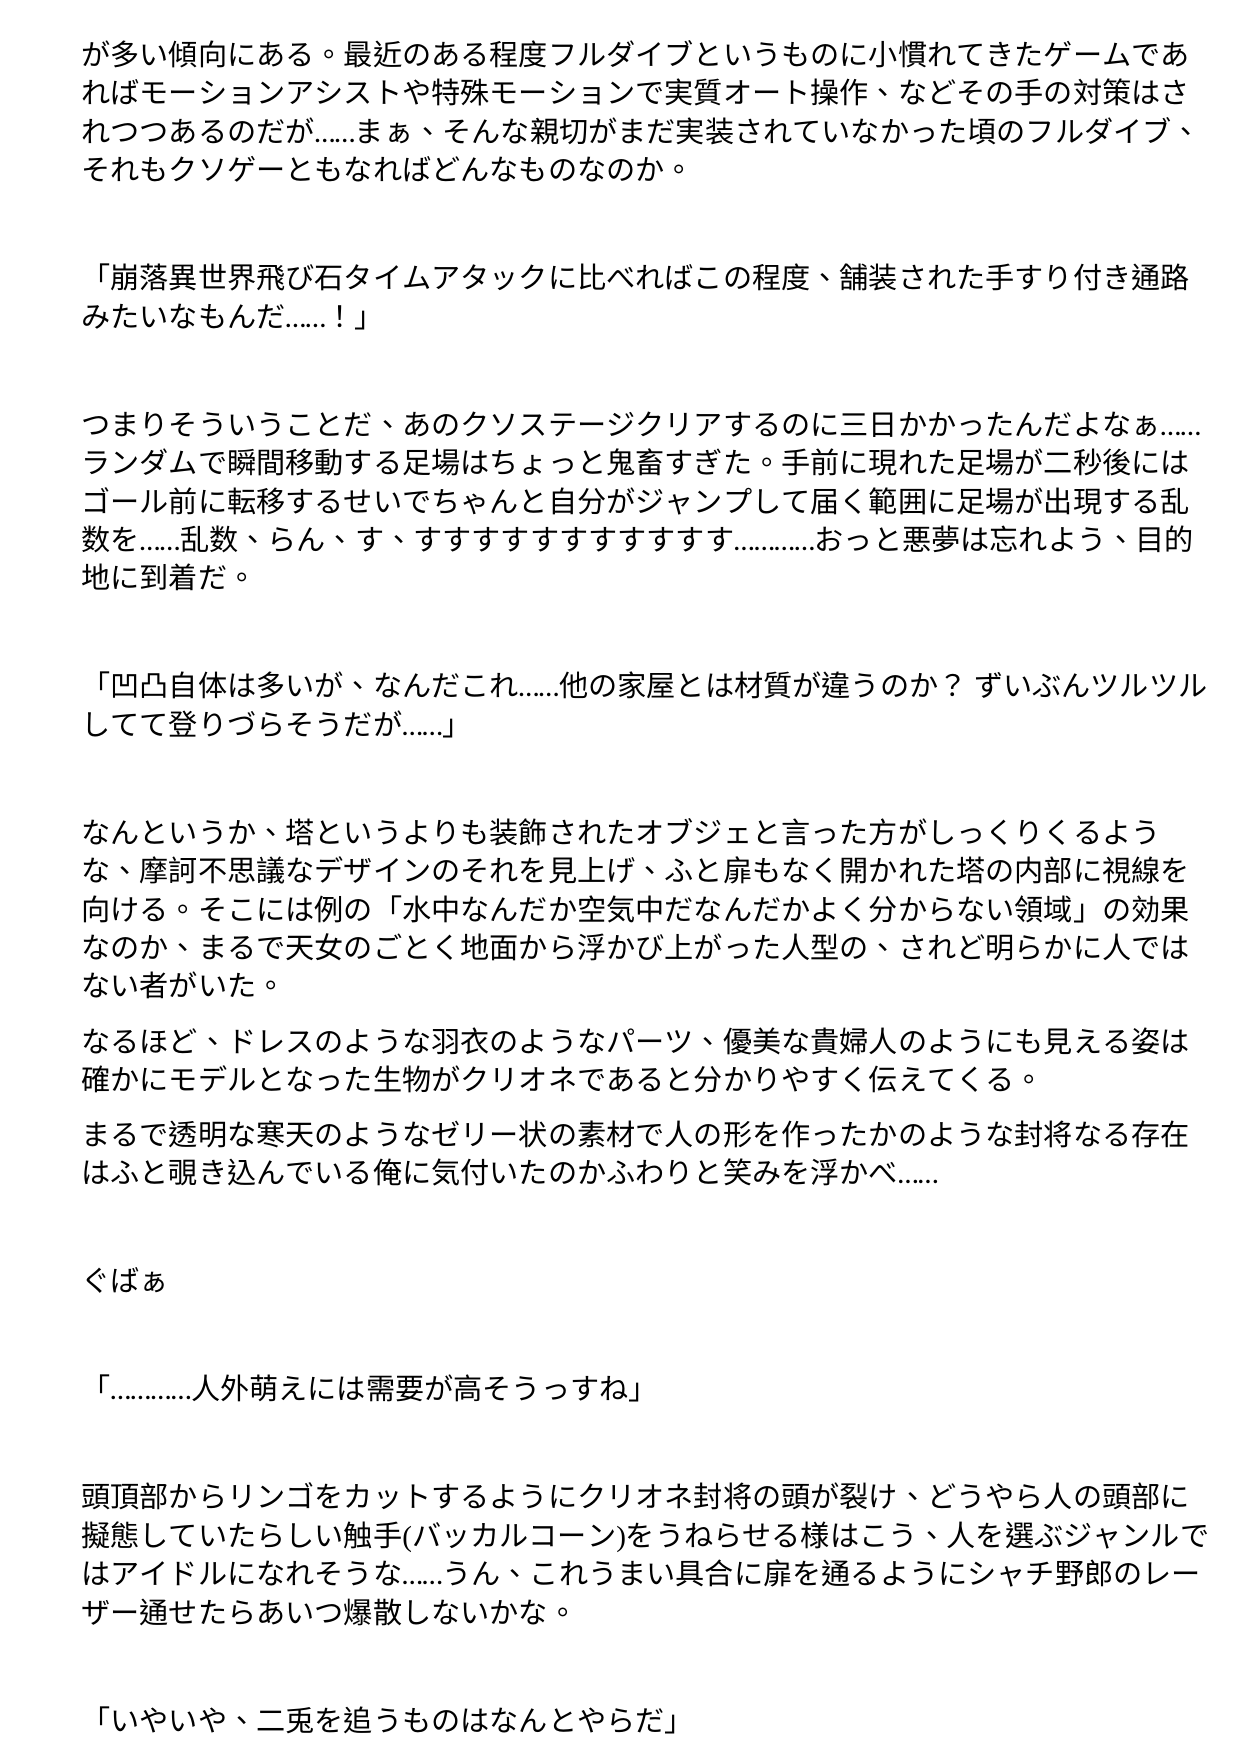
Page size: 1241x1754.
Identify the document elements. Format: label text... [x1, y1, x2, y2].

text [81, 37, 1215, 188]
text まるで透明な寒天のようなゼリー状の素材で人の形を作ったかのような封将なる存在はふと覗き込んでいる俺に気付いたのかふわりと笑みを浮かべ…… [81, 1117, 1215, 1191]
text 「崩落異世界飛び石タイムアタックに比べればこの程度、舗装された手すり付き通路みたいなもんだ……！」 [81, 260, 1215, 334]
text つまりそういうことだ、あのクソステージクリアするのに三日かかったんだよなぁ……ランダムで瞬間移動する足場はちょっと鬼畜すぎた。手前に現れた足場が二秒後にはゴール前に転移するせいでちゃんと自分がジャンプして届く範囲に足場が出現する乱数を……乱数、らん、す、すすすすすすすすすすす…………おっと悪夢は忘れよう、目的地に到着だ。 [81, 407, 1215, 596]
text ぐばぁ [81, 1263, 1215, 1299]
text 頭頂部からリンゴをカットするようにクリオネ封将の頭が裂け、どうやら人の頭部に擬態していたらしい触手(バッカルコーン)をうねらせる様はこう、人を選ぶジャンルではアイドルになれそうな……うん、これうまい具合に扉を通るようにシャチ野郎のレーザー通せたらあいつ爆散しないかな。 [81, 1479, 1215, 1630]
text なんというか、塔というよりも装飾されたオブジェと言った方がしっくりくるような、摩訶不思議なデザインのそれを見上げ、ふと扉もなく開かれた塔の内部に視線を向ける。そこには例の「水中なんだか空気中だなんだかよく分からない領域」の効果なのか、まるで天女のごとく地面から浮かび上がった人型の、されど明らかに人ではない者がいた。 [81, 815, 1215, 1004]
text 「凹凸自体は多いが、なんだこれ……他の家屋とは材質が違うのか？ ずいぶんツルツルしてて登りづらそうだが……」 [81, 668, 1215, 742]
text 「…………人外萌えには需要が高そうっすね」 [81, 1371, 1215, 1407]
text 「いやいや、二兎を追うものはなんとやらだ」 [81, 1703, 1215, 1738]
text なるほど、ドレスのような羽衣のようなパーツ、優美な貴婦人のようにも見える姿は確かにモデルとなった生物がクリオネであると分かりやすく伝えてくる。 [81, 1024, 1215, 1098]
